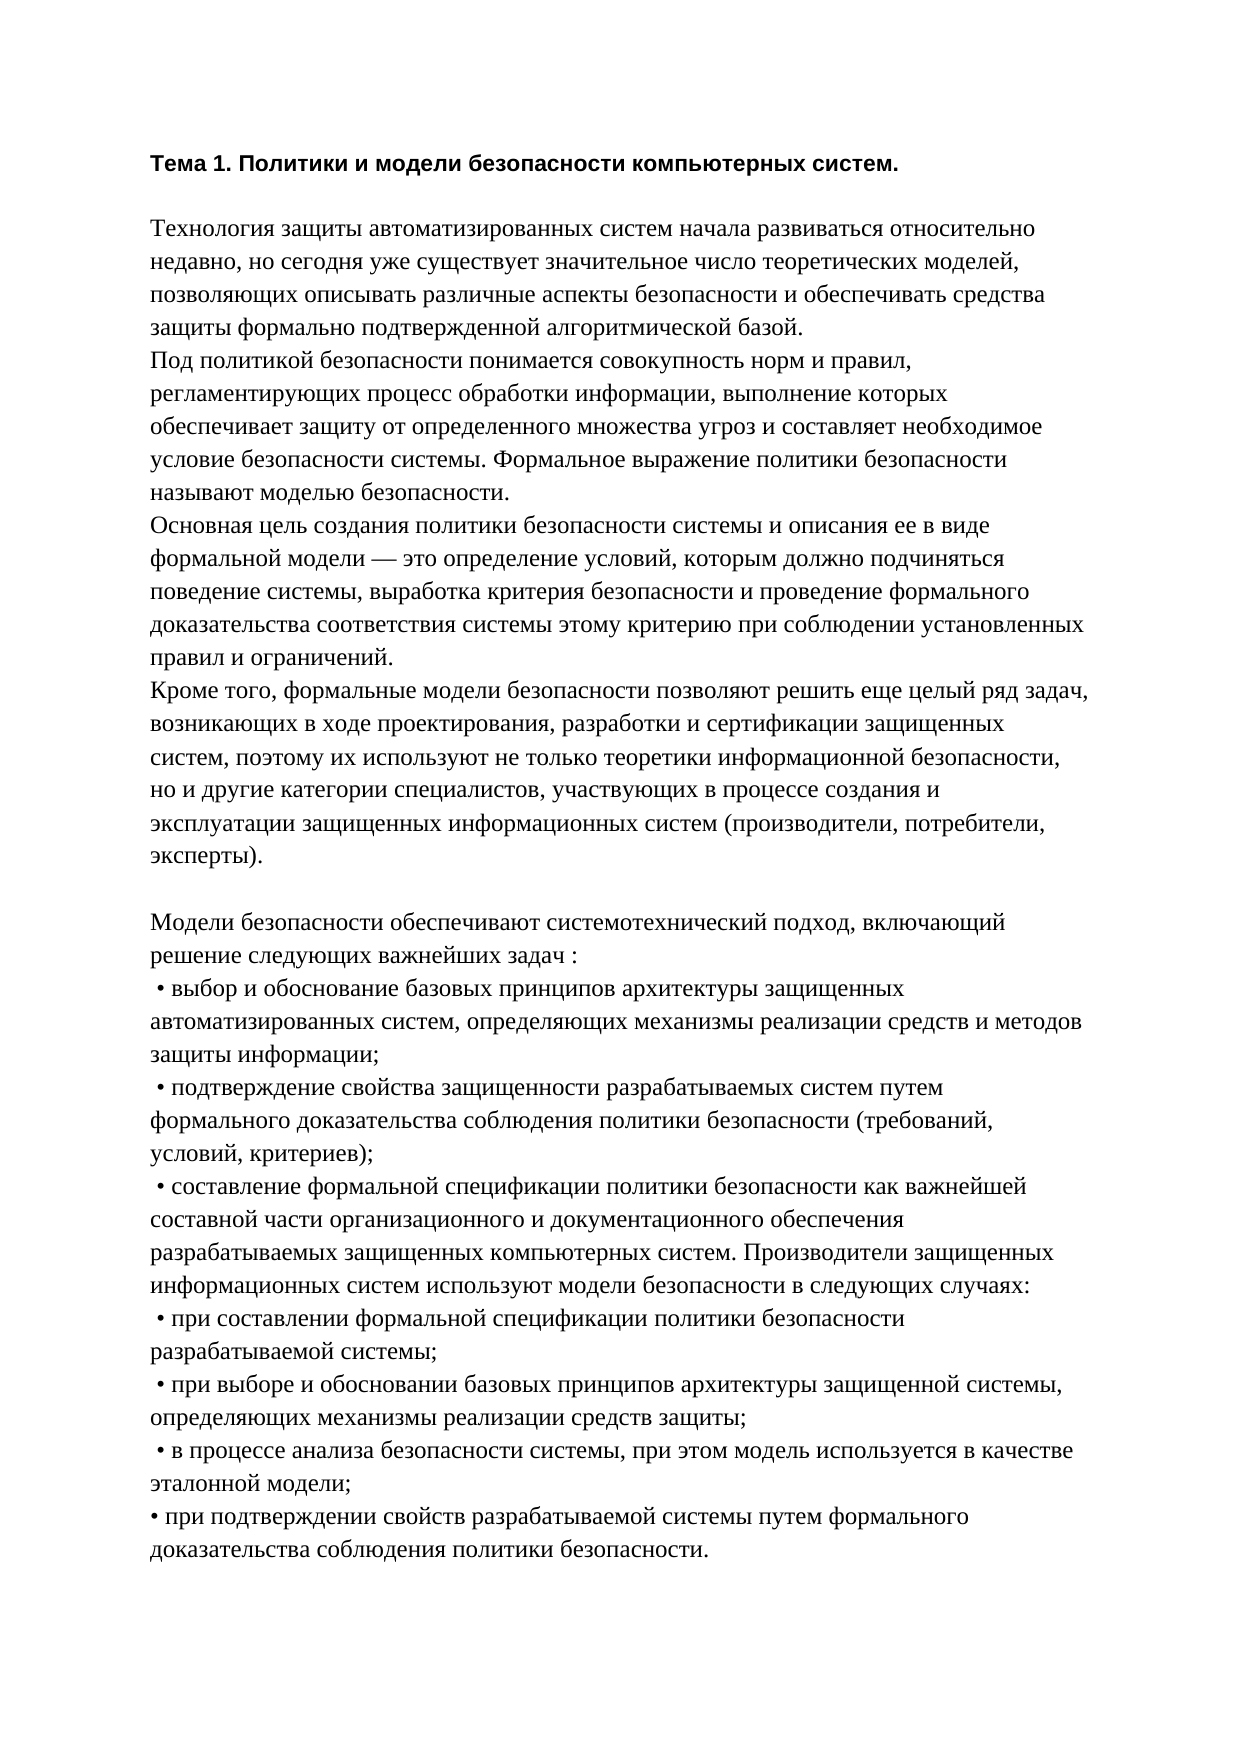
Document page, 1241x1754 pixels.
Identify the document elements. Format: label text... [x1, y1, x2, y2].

text • составление формальной спецификации политики безопасности как важнейшей составной части организационного и документационного обеспечения разрабатываемых защищенных компьютерных систем. Производители защищенных информационных систем используют модели безопасности в следующих случаях: [150, 1171, 1090, 1299]
text Основная цель создания политики безопасности системы и описания ее в виде формальной модели — это определение условий, которым должно подчиняться поведение системы, выработка критерия безопасности и проведение формального доказательства соответствия системы этому критерию при соблюдении установленных правил и ограничений. [150, 510, 1090, 671]
text • в процессе анализа безопасности системы, при этом модель используется в качестве эталонной модели; [150, 1435, 1090, 1497]
text • при подтверждении свойств разрабатываемой системы путем формального доказательства соблюдения политики безопасности. [150, 1501, 1090, 1563]
text • при выборе и обосновании базовых принципов архитектуры защищенной системы, определяющих механизмы реализации средств защиты; [150, 1369, 1090, 1431]
text • подтверждение свойства защищенности разрабатываемых систем путем формального доказательства соблюдения политики безопасности (требований, условий, критериев); [150, 1072, 1090, 1167]
text Кроме того, формальные модели безопасности позволяют решить еще целый ряд задач, возникающих в ходе проектирования, разработки и сертификации защищенных систем, поэтому их используют не только теоретики информационной безопасности, но и другие категории специалистов, участвующих в процессе создания и эксплуатации защищенных информационных систем (производители, потребители, эксперты). [150, 676, 1090, 869]
text Модели безопасности обеспечивают системотехнический подход, включающий решение следующих важнейших задач : [150, 907, 1090, 968]
text Под политикой безопасности понимается совокупность норм и правил, регламентирующих процесс обработки информации, выполнение которых обеспечивает защиту от определенного множества угроз и составляет необходимое условие безопасности системы. Формальное выражение политики безопасности называют моделью безопасности. [150, 345, 1090, 506]
text Технология защиты автоматизированных систем начала развиваться относительно недавно, но сегодня уже существует значительное число теоретических моделей, позволяющих описывать различные аспекты безопасности и обеспечивать средства защиты формально подтвержденной алгоритмической базой. [150, 213, 1090, 341]
text • при составлении формальной спецификации политики безопасности разрабатываемой системы; [150, 1303, 1090, 1365]
text Тема 1. Политики и модели безопасности компьютерных систем. [150, 150, 1090, 176]
text • выбор и обоснование базовых принципов архитектуры защищенных автоматизированных систем, определяющих механизмы реализации средств и методов защиты информации; [150, 973, 1090, 1067]
